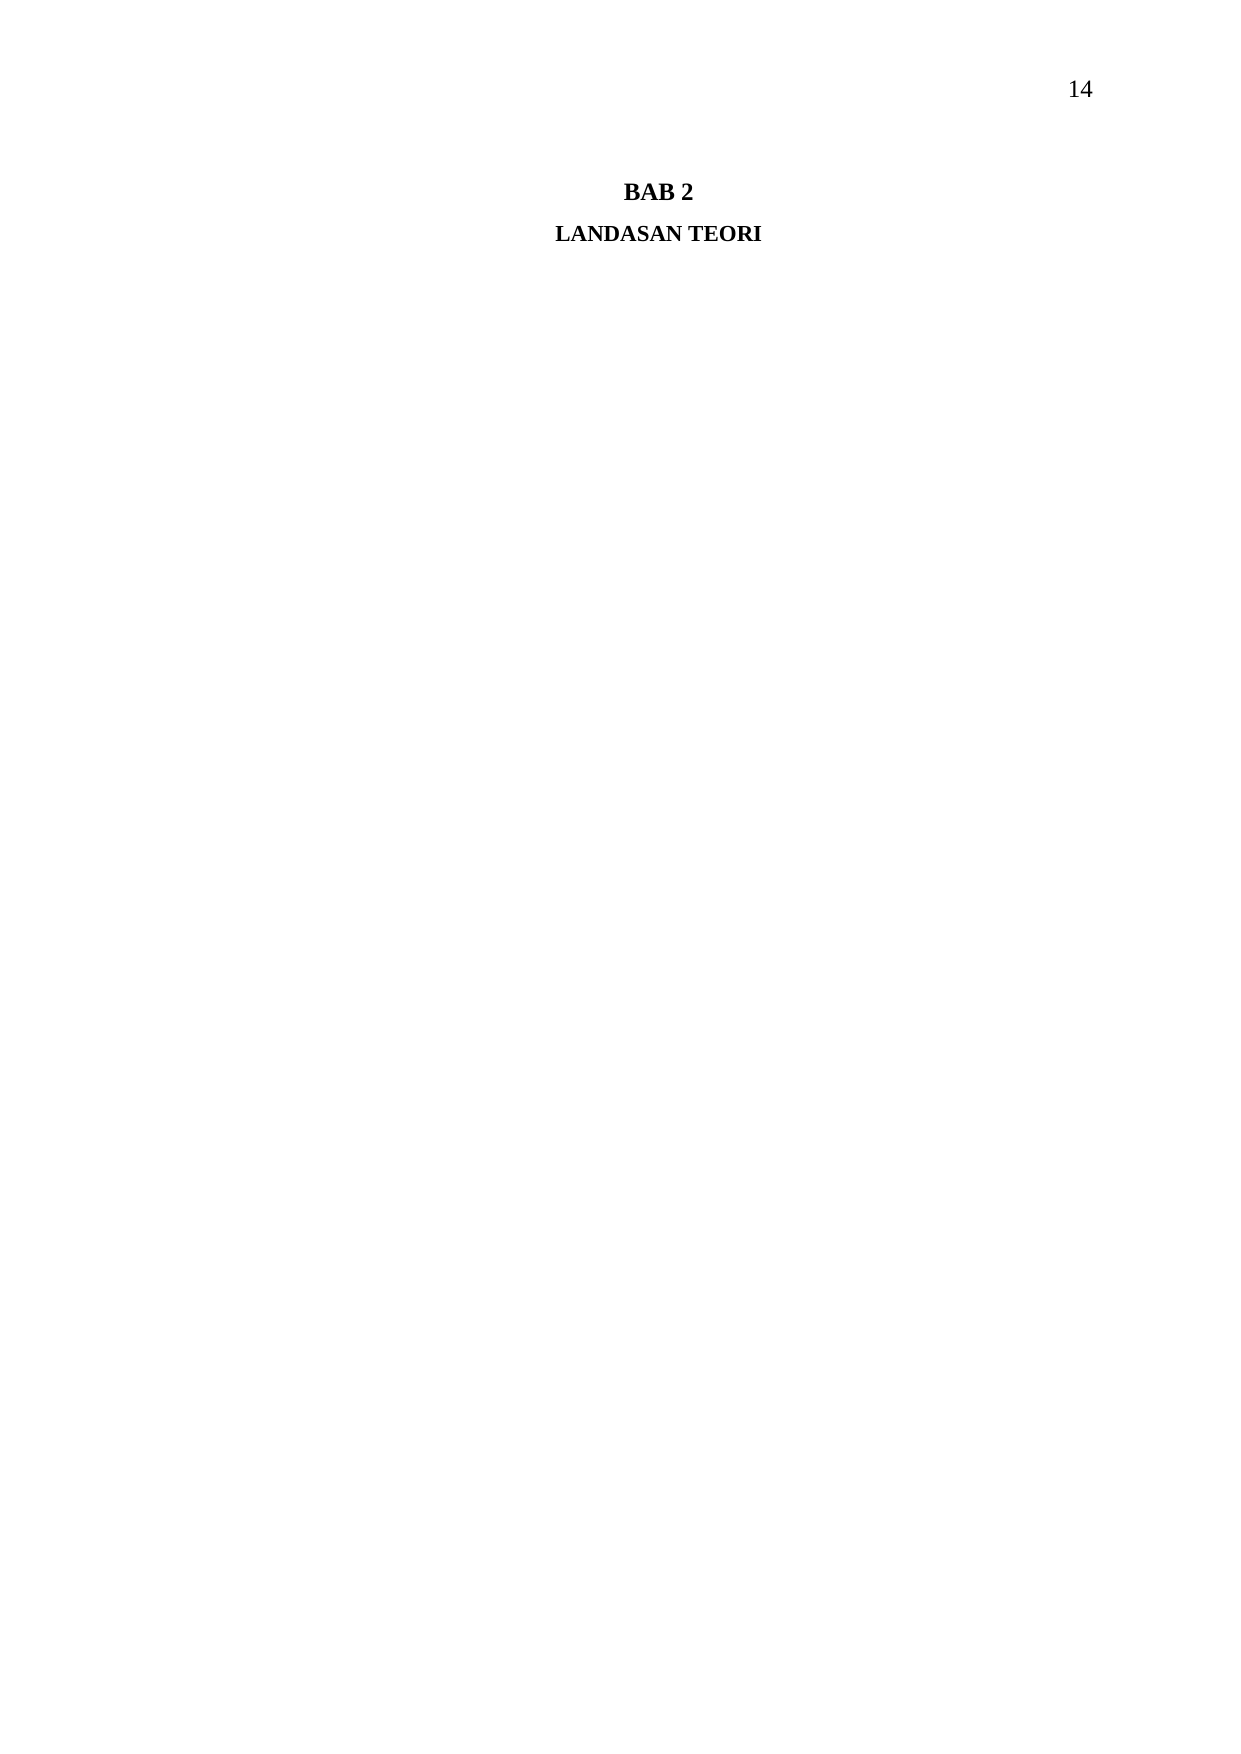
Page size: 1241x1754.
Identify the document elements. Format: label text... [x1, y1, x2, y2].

text LANDASAN TEORI [224, 220, 1092, 247]
subtitle BAB 2 [224, 177, 1092, 206]
